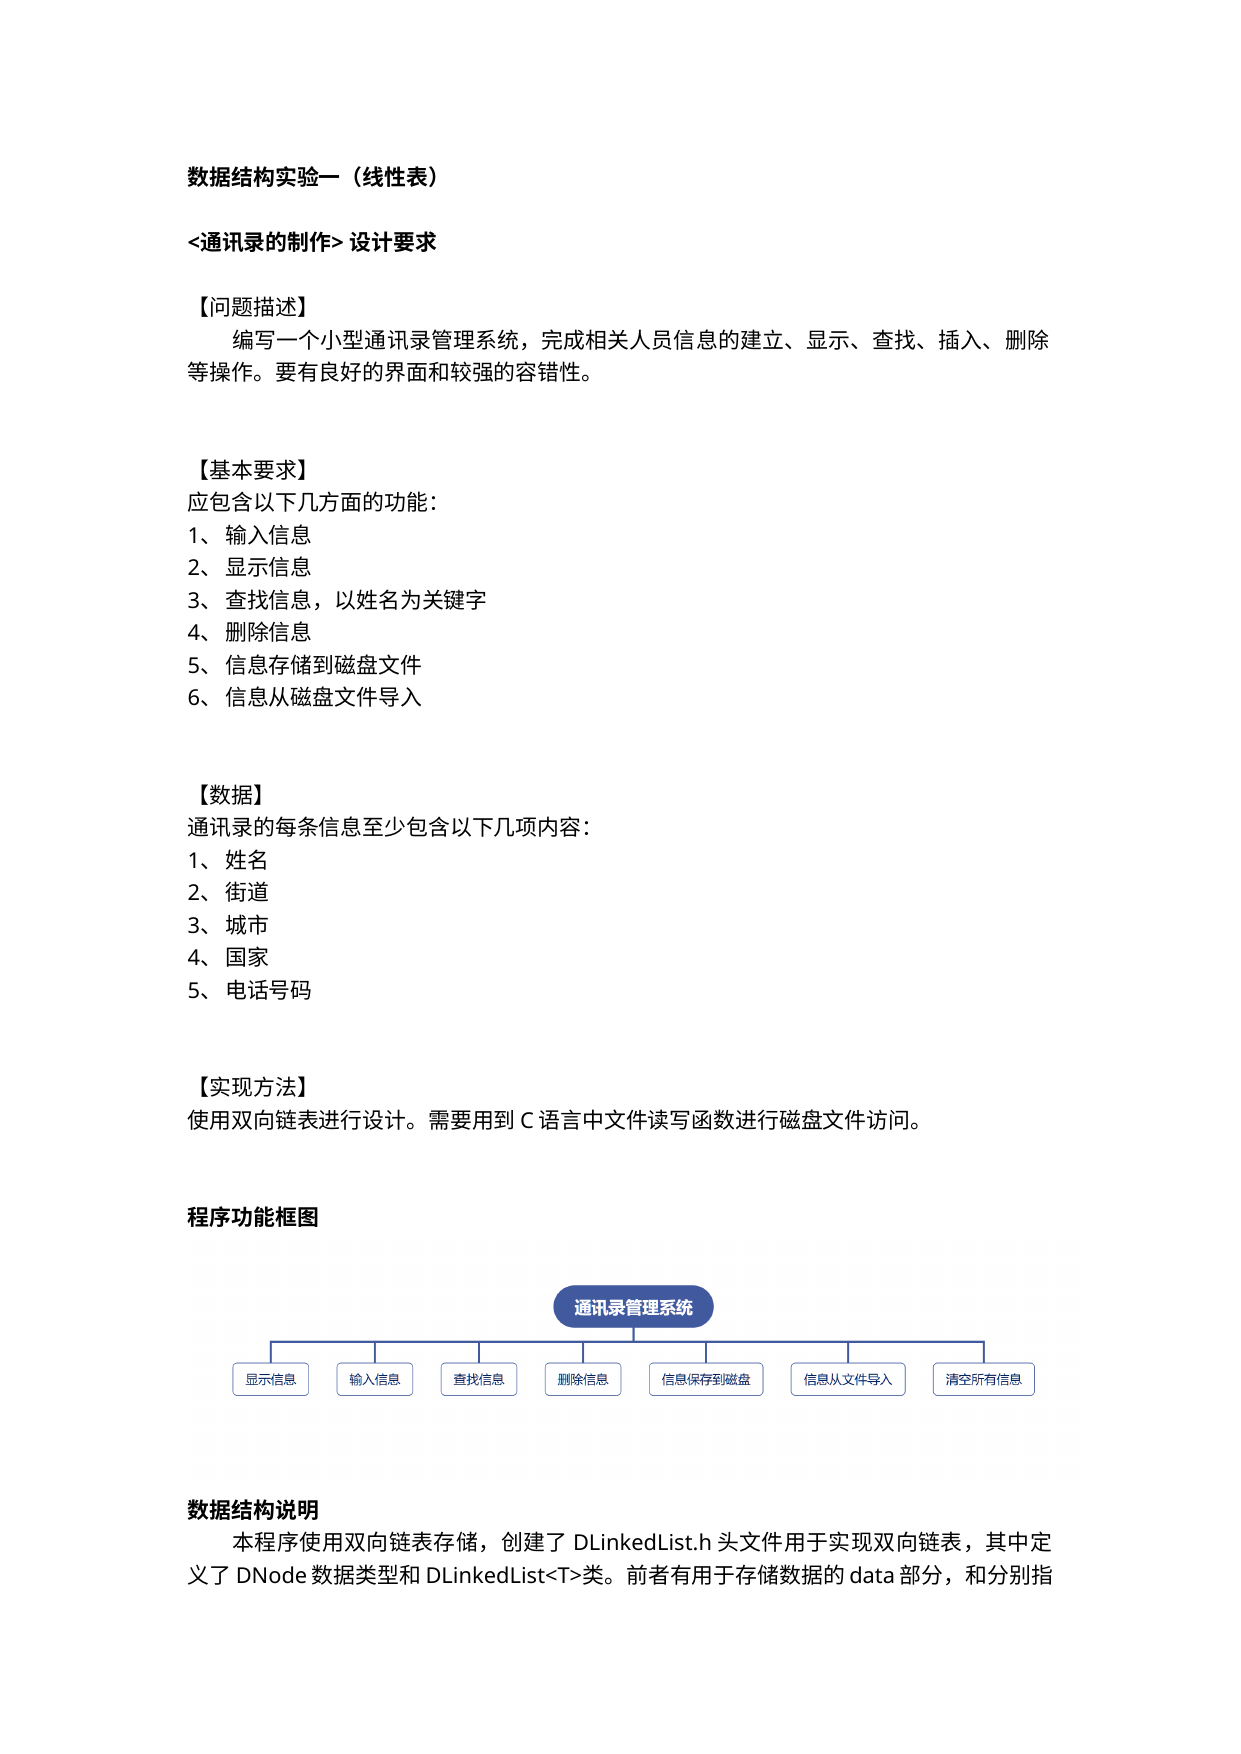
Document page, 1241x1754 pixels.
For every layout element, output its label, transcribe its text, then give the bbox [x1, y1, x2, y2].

text 数据结构实验一（线性表） [187, 160, 1053, 192]
text 【数据】 [187, 777, 1053, 810]
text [187, 1525, 1053, 1590]
list 城市 [187, 907, 1053, 940]
list 输入信息 [187, 517, 1053, 550]
list 信息从磁盘文件导入 [187, 680, 1053, 712]
list 查找信息，以姓名为关键字 [187, 582, 1053, 615]
text 【基本要求】 [187, 452, 1053, 485]
list 删除信息 [187, 615, 1053, 647]
text 【问题描述】 [187, 290, 1053, 322]
list 电话号码 [187, 972, 1053, 1005]
text <通讯录的制作> 设计要求 [187, 225, 1053, 257]
list 姓名 [187, 842, 1053, 875]
text 应包含以下几方面的功能： [187, 485, 1053, 517]
text 使用双向链表进行设计。需要用到C语言中文件读写函数进行磁盘文件访问。 [187, 1102, 1053, 1135]
list 显示信息 [187, 550, 1053, 582]
list 国家 [187, 940, 1053, 972]
text 程序功能框图 [187, 1200, 1053, 1232]
text 数据结构说明 [187, 1492, 1053, 1525]
list 街道 [187, 875, 1053, 907]
text 【实现方法】 [187, 1070, 1053, 1102]
picture [187, 1232, 1091, 1485]
list 信息存储到磁盘文件 [187, 647, 1053, 680]
text 编写一个小型通讯录管理系统，完成相关人员信息的建立、显示、查找、插入、删除等操作。要有良好的界面和较强的容错性。 [187, 322, 1053, 387]
text 通讯录的每条信息至少包含以下几项内容： [187, 810, 1053, 842]
